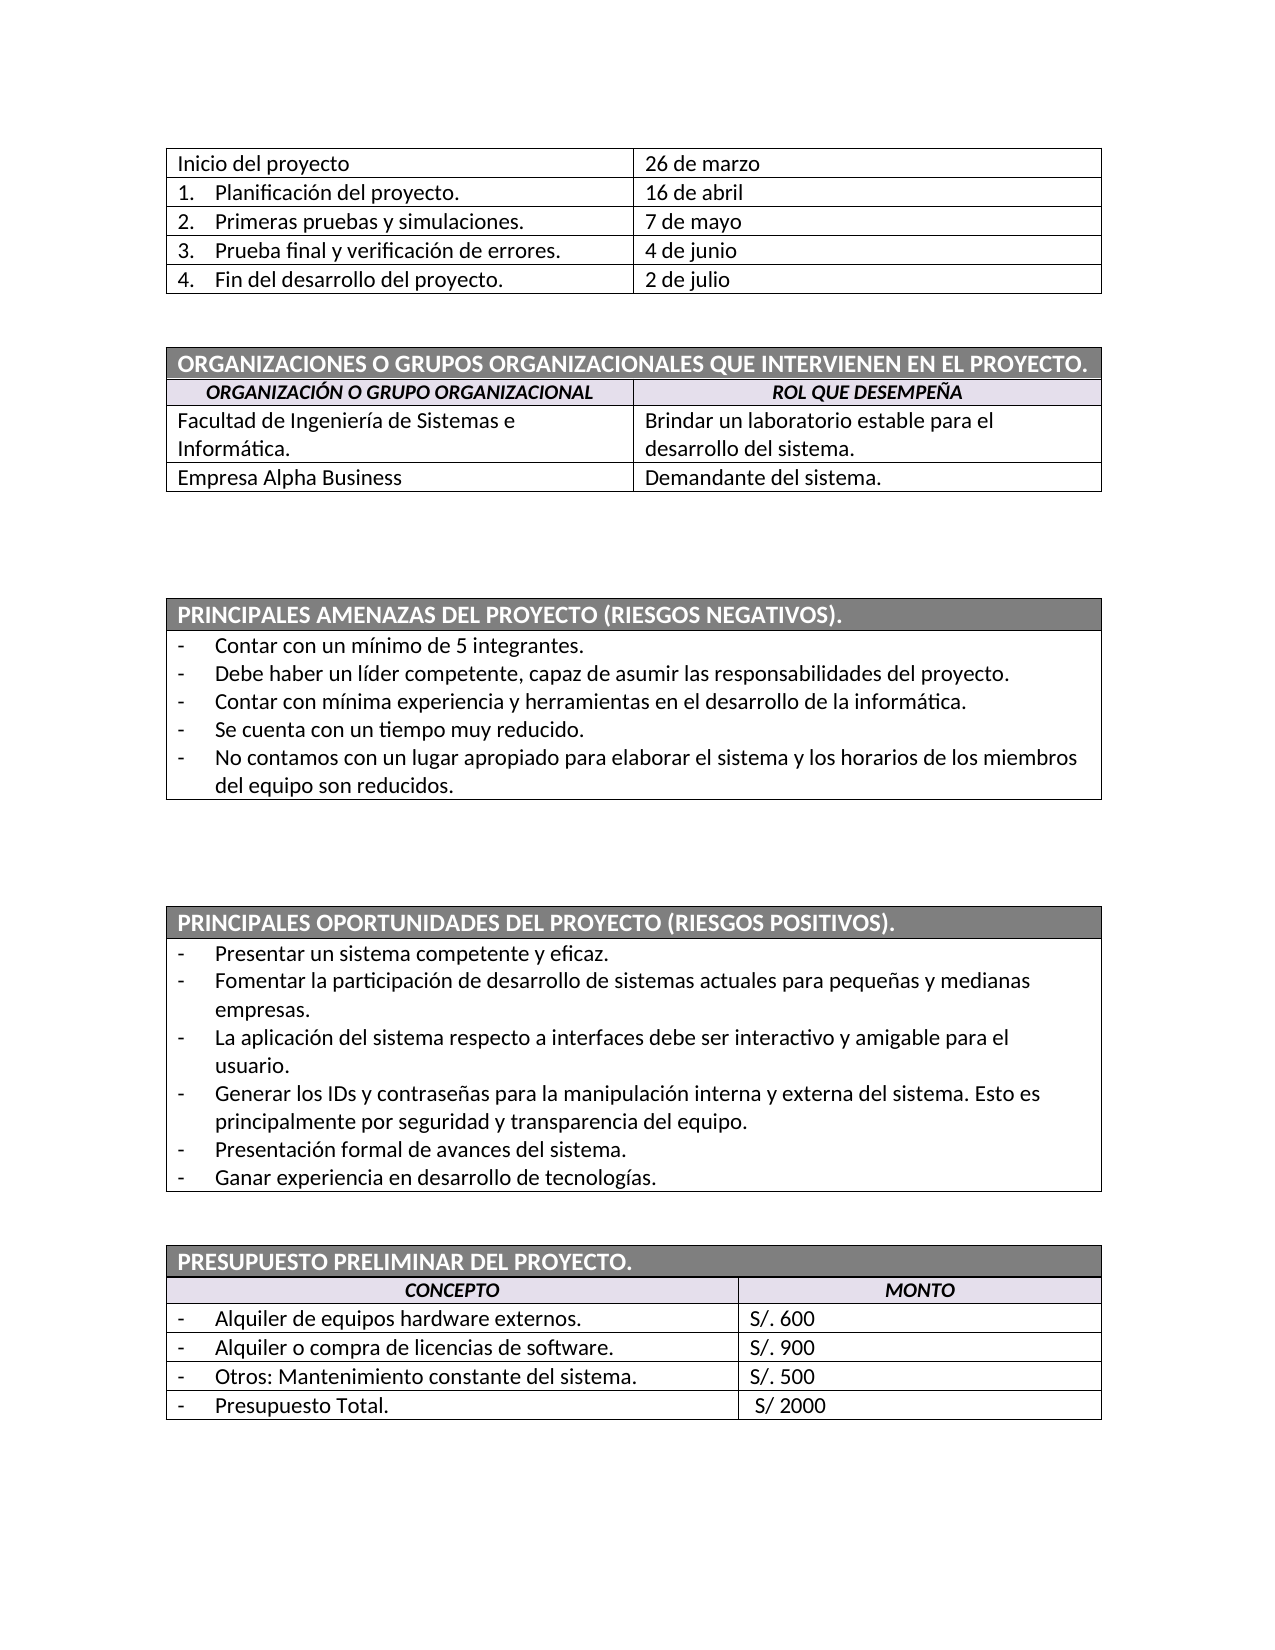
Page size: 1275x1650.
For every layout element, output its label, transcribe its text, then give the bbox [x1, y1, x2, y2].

table_cell ROL QUE DESEMPEÑA [634, 380, 1101, 405]
table_header ORGANIZACIONES O GRUPOS ORGANIZACIONALES QUE INTERVIENEN EN EL PROYECTO. [167, 348, 1101, 378]
table_header PRESUPUESTO PRELIMINAR DEL PROYECTO. [167, 1246, 1101, 1276]
table_cell Primeras pruebas y simulaciones. [167, 207, 633, 235]
table_cell 26 de marzo [634, 149, 1101, 177]
table_cell Demandante del sistema. [634, 463, 1101, 491]
table_cell ORGANIZACIÓN O GRUPO ORGANIZACIONAL [167, 380, 633, 405]
table_cell Presupuesto Total. [167, 1391, 738, 1419]
table_cell Prueba final y verificación de errores. [167, 236, 633, 264]
table_cell Fin del desarrollo del proyecto. [167, 265, 633, 293]
table_cell Inicio del proyecto [167, 149, 633, 177]
table_cell Brindar un laboratorio estable para el desarrollo del sistema. [634, 406, 1101, 462]
table_cell S/. 500 [739, 1362, 1101, 1390]
table_cell 2 de julio [634, 265, 1101, 293]
table_cell Planificación del proyecto. [167, 178, 633, 206]
table_cell CONCEPTO [167, 1278, 738, 1303]
table_cell 16 de abril [634, 178, 1101, 206]
table_cell 4 de junio [634, 236, 1101, 264]
table_cell S/ 2000 [739, 1391, 1101, 1419]
table_header PRINCIPALES AMENAZAS DEL PROYECTO (RIESGOS NEGATIVOS). [167, 599, 1101, 630]
table_cell Facultad de Ingeniería de Sistemas e Informática. [167, 406, 633, 462]
table_header PRINCIPALES OPORTUNIDADES DEL PROYECTO (RIESGOS POSITIVOS). [167, 907, 1101, 938]
table_cell S/. 600 [739, 1304, 1101, 1332]
table_cell Alquiler o compra de licencias de software. [167, 1333, 738, 1361]
table_cell Empresa Alpha Business [167, 463, 633, 491]
table_cell Contar con un mínimo de 5 integrantes. Debe haber un líder competente, capaz de asumir las responsabilidades del proyecto. Contar con mínima experiencia y herramientas en el desarrollo de la informática. Se cuenta con un tiempo muy reducido. No contamos con un lugar apropiado para elaborar el sistema y los horarios de los miembros del equipo son reducidos. [167, 631, 1101, 799]
table_cell S/. 900 [739, 1333, 1101, 1361]
table_cell MONTO [739, 1278, 1101, 1303]
table_cell Otros: Mantenimiento constante del sistema. [167, 1362, 738, 1390]
table_cell 7 de mayo [634, 207, 1101, 235]
table_cell Presentar un sistema competente y eficaz. Fomentar la participación de desarrollo de sistemas actuales para pequeñas y medianas empresas. La aplicación del sistema respecto a interfaces debe ser interactivo y amigable para el usuario. Generar los IDs y contraseñas para la manipulación interna y externa del sistema. Esto es principalmente por seguridad y transparencia del equipo. Presentación formal de avances del sistema. Ganar experiencia en desarrollo de tecnologías. [167, 939, 1101, 1191]
table_cell Alquiler de equipos hardware externos. [167, 1304, 738, 1332]
